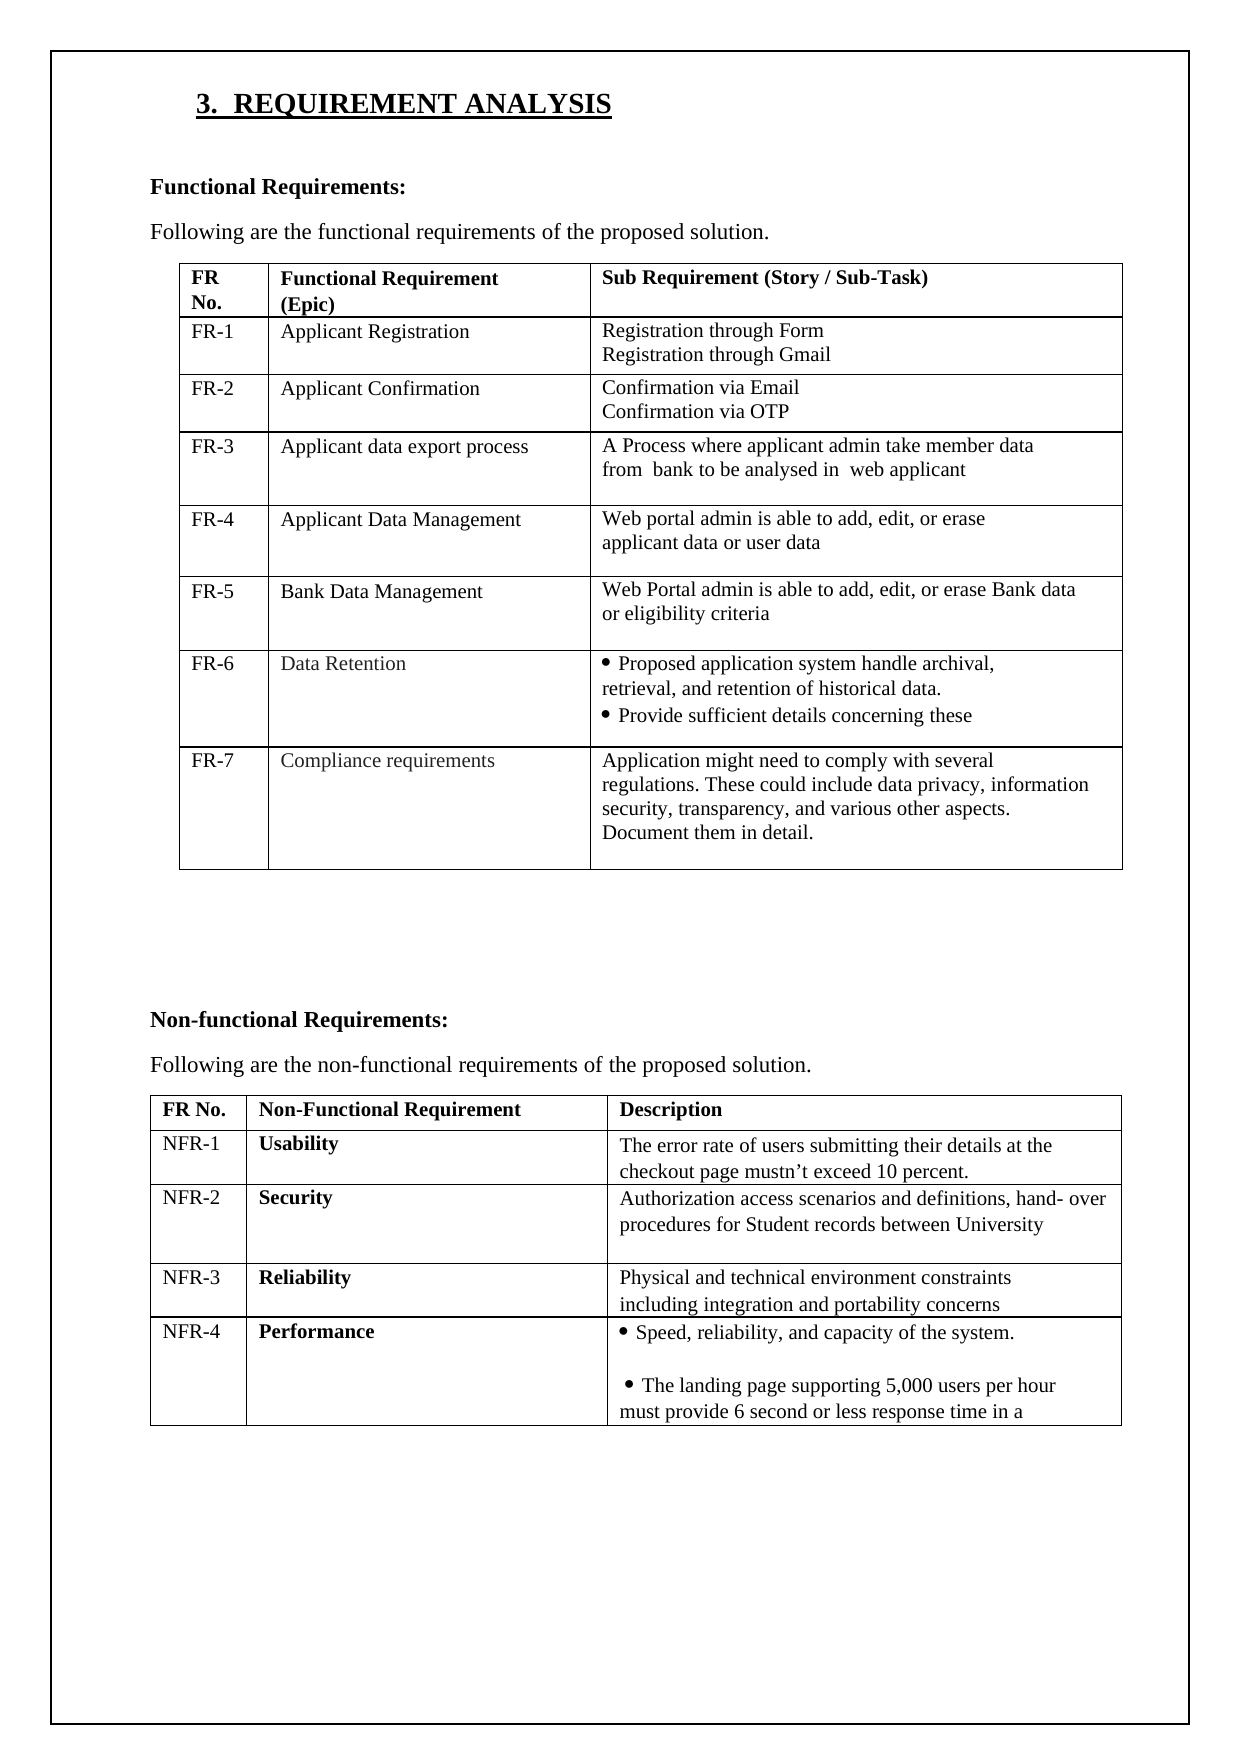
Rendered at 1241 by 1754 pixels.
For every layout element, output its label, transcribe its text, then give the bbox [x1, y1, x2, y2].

table_cell FR-2 [180, 375, 268, 431]
table_cell The error rate of users submitting their details at the checkout page mustn’t exceed 10 percent. [608, 1131, 1121, 1184]
table_header Sub Requirement (Story / Sub-Task) [591, 264, 1122, 316]
table_cell Authorization access scenarios and definitions, hand- over procedures for Student records between University [608, 1185, 1121, 1263]
table_cell FR-7 [180, 748, 268, 869]
table_cell Proposed application system handle archival, retrieval, and retention of historical data. Provide sufficient details concerning these [591, 651, 1122, 746]
table_cell FR-4 [180, 506, 268, 576]
table_header Description [608, 1096, 1121, 1130]
table_cell Compliance requirements [269, 748, 590, 869]
table_cell Performance [247, 1318, 607, 1425]
table_cell Registration through Form Registration through Gmail [591, 318, 1122, 374]
text Following are the functional requirements of the proposed solution. [150, 218, 1134, 244]
table_cell Applicant Data Management [269, 506, 590, 576]
table_cell Application might need to comply with several regulations. These could include data privacy, information security, transparency, and various other aspects. Document them in detail. [591, 748, 1122, 869]
table_cell Data Retention [269, 651, 590, 746]
table_cell Applicant data export process [269, 433, 590, 504]
subtitle REQUIREMENT ANALYSIS [196, 87, 1134, 120]
table_cell Usability [247, 1131, 607, 1184]
table_cell NFR-1 [151, 1131, 246, 1184]
table_cell Speed, reliability, and capacity of the system. The landing page supporting 5,000 users per hour must provide 6 second or less response time in a [608, 1318, 1121, 1425]
table_cell Bank Data Management [269, 577, 590, 650]
table_cell FR-3 [180, 433, 268, 504]
table_cell Web Portal admin is able to add, edit, or erase Bank data or eligibility criteria [591, 577, 1122, 650]
table_cell Security [247, 1185, 607, 1263]
table_cell A Process where applicant admin take member data from bank to be analysed in web applicant [591, 433, 1122, 504]
table_cell FR-1 [180, 318, 268, 374]
table_cell FR-6 [180, 651, 268, 746]
table_cell Reliability [247, 1264, 607, 1316]
table_cell NFR-3 [151, 1264, 246, 1316]
table_header Non-Functional Requirement [247, 1096, 607, 1130]
text Functional Requirements: [150, 173, 1134, 199]
table_cell Physical and technical environment constraints including integration and portability concerns [608, 1264, 1121, 1316]
table_cell Applicant Registration [269, 318, 590, 374]
table_header Functional Requirement (Epic) [269, 264, 590, 316]
table_cell NFR-4 [151, 1318, 246, 1425]
table_cell Confirmation via Email Confirmation via OTP [591, 375, 1122, 431]
table_cell Web portal admin is able to add, edit, or erase applicant data or user data [591, 506, 1122, 576]
text Following are the non-functional requirements of the proposed solution. [150, 1051, 1134, 1077]
table_header FR No. [151, 1096, 246, 1130]
table_header FR No. [180, 264, 268, 316]
table_cell NFR-2 [151, 1185, 246, 1263]
table_cell FR-5 [180, 577, 268, 650]
table_cell Applicant Confirmation [269, 375, 590, 431]
text Non-functional Requirements: [150, 1006, 1134, 1032]
